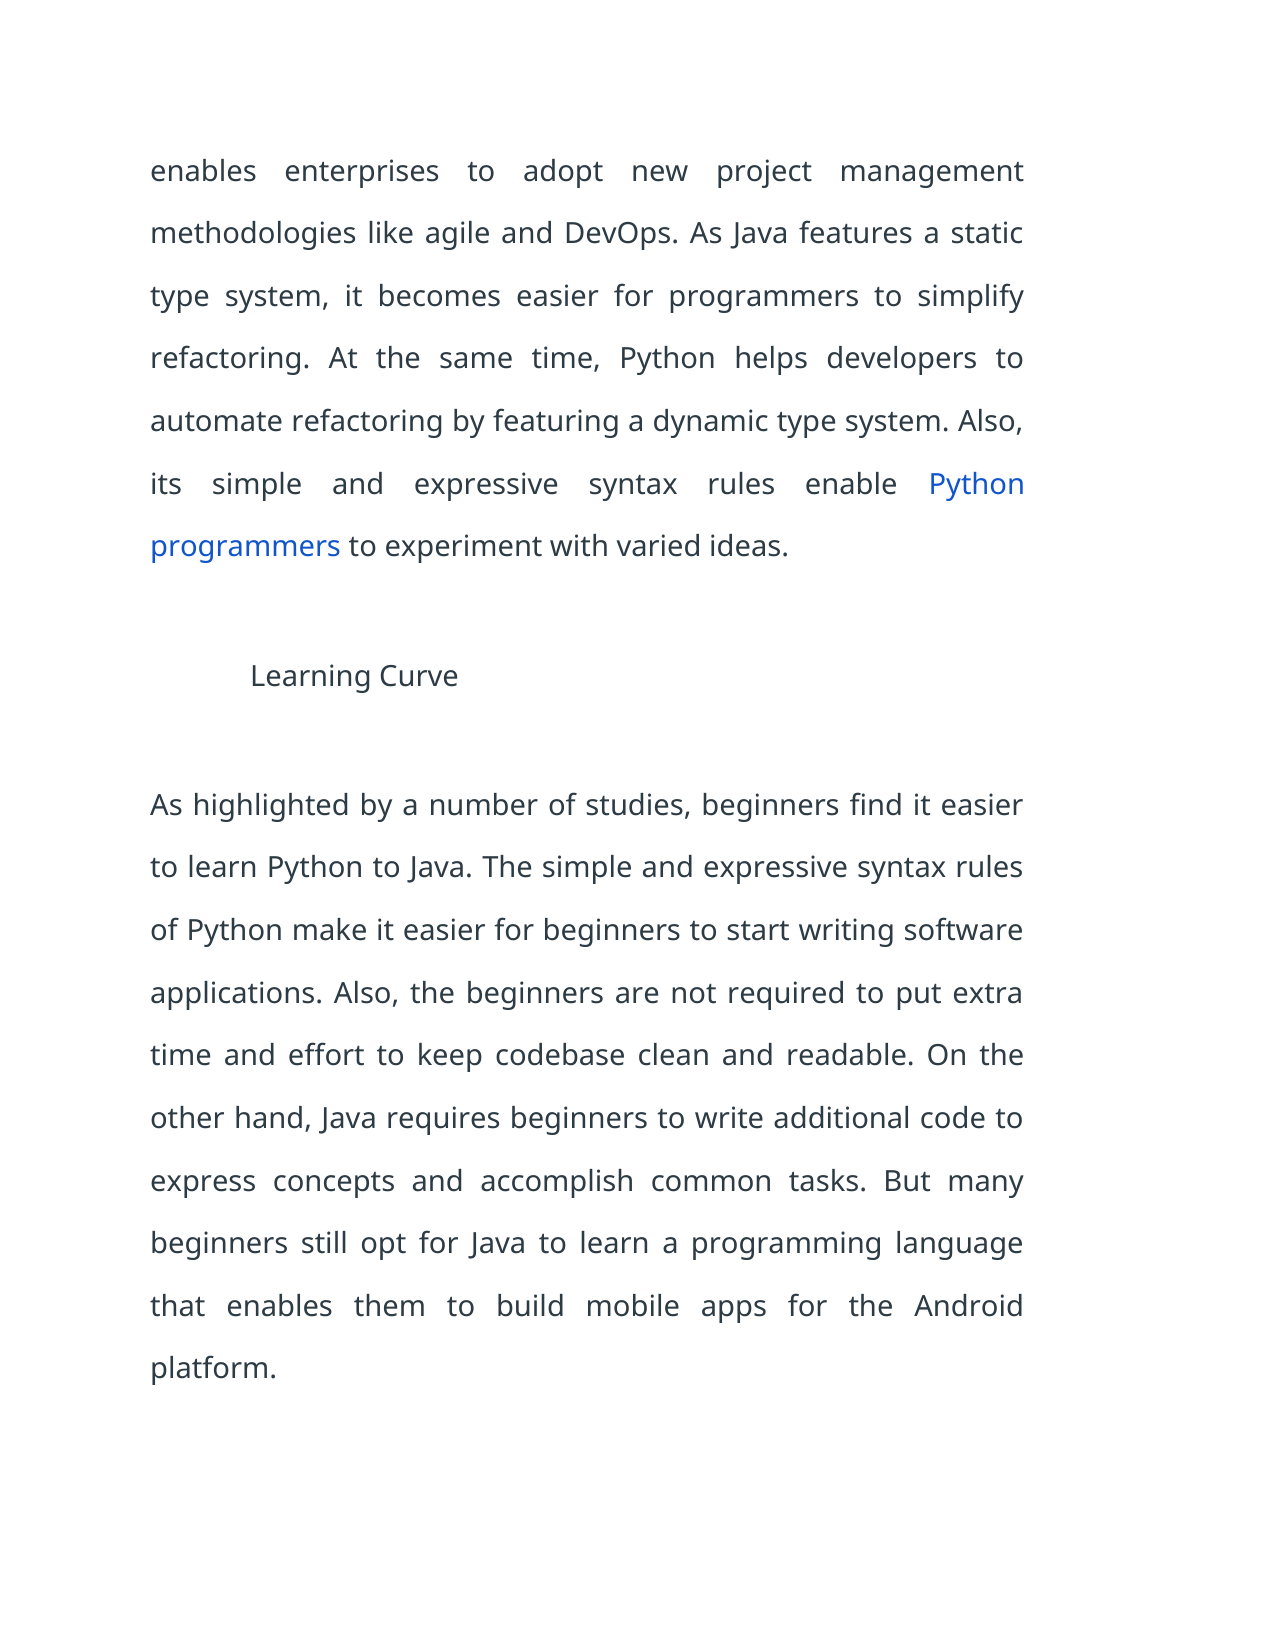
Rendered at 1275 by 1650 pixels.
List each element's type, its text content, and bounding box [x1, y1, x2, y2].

text Learning Curve [250, 655, 1025, 694]
text As highlighted by a number of studies, beginners find it easier to learn Python to Java. The simple and expressive syntax rules of Python make it easier for beginners to start writing software applications. Also, the beginners are not required to put extra time and effort to keep codebase clean and readable. On the other hand, Java requires beginners to write additional code to express concepts and accomplish common tasks. But many beginners still opt for Java to learn a programming language that enables them to build mobile apps for the Android platform. [150, 784, 1025, 1387]
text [150, 150, 1025, 565]
